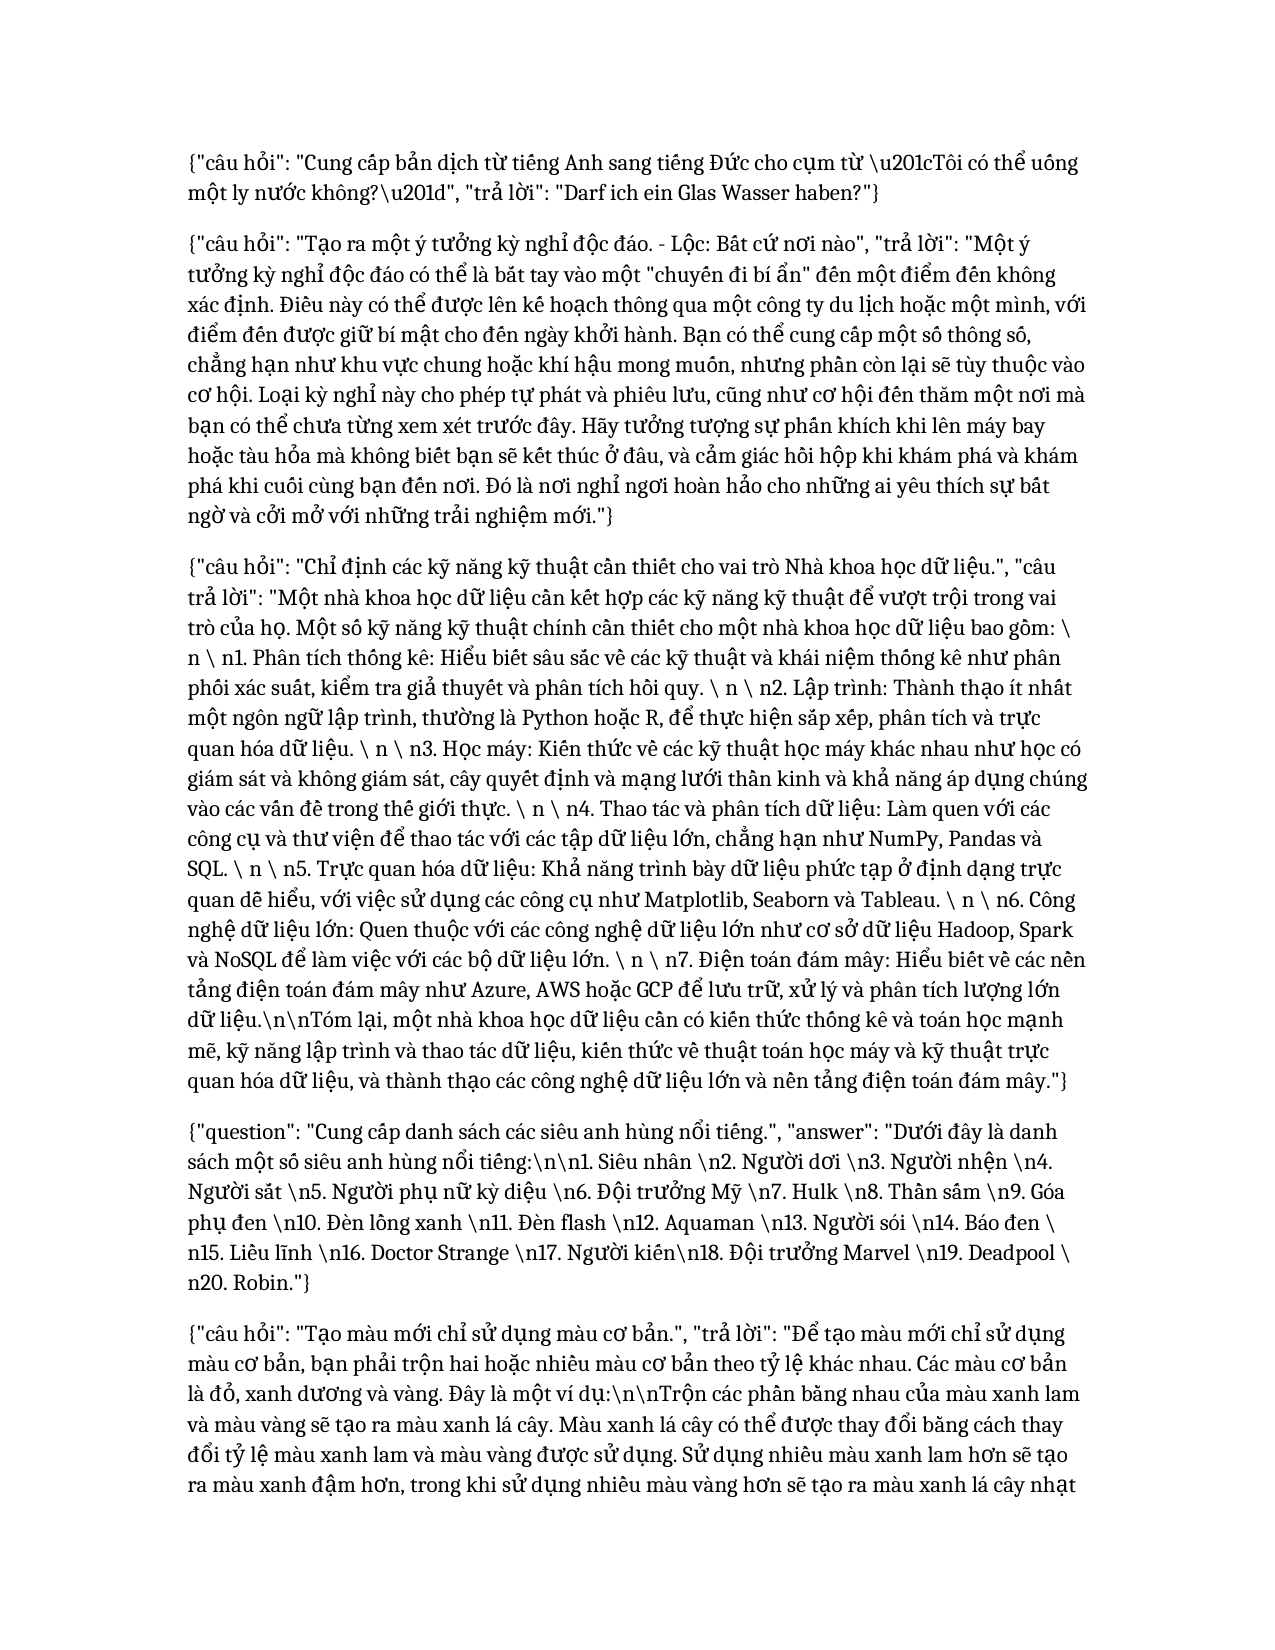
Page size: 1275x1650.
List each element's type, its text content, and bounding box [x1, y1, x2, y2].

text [187, 1321, 1087, 1498]
text {"question": "Cung cấp danh sách các siêu anh hùng nổi tiếng.", "answer": "Dưới đây là danh sách một số siêu anh hùng nổi tiếng:\n\n1. Siêu nhân \n2. Người dơi \n3. Người nhện \n4. Người sắt \n5. Người phụ nữ kỳ diệu \n6. Đội trưởng Mỹ \n7. Hulk \n8. Thần sấm \n9. Góa phụ đen \n10. Đèn lồng xanh \n11. Đèn flash \n12. Aquaman \n13. Người sói \n14. Báo đen \n15. Liều lĩnh \n16. Doctor Strange \n17. Người kiến\n18. Đội trưởng Marvel \n19. Deadpool \n20. Robin."} [187, 1119, 1087, 1296]
text {"câu hỏi": "Tạo ra một ý tưởng kỳ nghỉ độc đáo. - Lộc: Bất cứ nơi nào", "trả lời": "Một ý tưởng kỳ nghỉ độc đáo có thể là bắt tay vào một "chuyến đi bí ẩn" đến một điểm đến không xác định. Điều này có thể được lên kế hoạch thông qua một công ty du lịch hoặc một mình, với điểm đến được giữ bí mật cho đến ngày khởi hành. Bạn có thể cung cấp một số thông số, chẳng hạn như khu vực chung hoặc khí hậu mong muốn, nhưng phần còn lại sẽ tùy thuộc vào cơ hội. Loại kỳ nghỉ này cho phép tự phát và phiêu lưu, cũng như cơ hội đến thăm một nơi mà bạn có thể chưa từng xem xét trước đây. Hãy tưởng tượng sự phấn khích khi lên máy bay hoặc tàu hỏa mà không biết bạn sẽ kết thúc ở đâu, và cảm giác hồi hộp khi khám phá và khám phá khi cuối cùng bạn đến nơi. Đó là nơi nghỉ ngơi hoàn hảo cho những ai yêu thích sự bất ngờ và cởi mở với những trải nghiệm mới."} [187, 231, 1087, 529]
text {"câu hỏi": "Cung cấp bản dịch từ tiếng Anh sang tiếng Đức cho cụm từ \u201cTôi có thể uống một ly nước không?\u201d", "trả lời": "Darf ich ein Glas Wasser haben?"} [187, 150, 1087, 207]
text {"câu hỏi": "Chỉ định các kỹ năng kỹ thuật cần thiết cho vai trò Nhà khoa học dữ liệu.", "câu trả lời": "Một nhà khoa học dữ liệu cần kết hợp các kỹ năng kỹ thuật để vượt trội trong vai trò của họ. Một số kỹ năng kỹ thuật chính cần thiết cho một nhà khoa học dữ liệu bao gồm: \ n \ n1. Phân tích thống kê: Hiểu biết sâu sắc về các kỹ thuật và khái niệm thống kê như phân phối xác suất, kiểm tra giả thuyết và phân tích hồi quy. \ n \ n2. Lập trình: Thành thạo ít nhất một ngôn ngữ lập trình, thường là Python hoặc R, để thực hiện sắp xếp, phân tích và trực quan hóa dữ liệu. \ n \ n3. Học máy: Kiến thức về các kỹ thuật học máy khác nhau như học có giám sát và không giám sát, cây quyết định và mạng lưới thần kinh và khả năng áp dụng chúng vào các vấn đề trong thế giới thực. \ n \ n4. Thao tác và phân tích dữ liệu: Làm quen với các công cụ và thư viện để thao tác với các tập dữ liệu lớn, chẳng hạn như NumPy, Pandas và SQL. \ n \ n5. Trực quan hóa dữ liệu: Khả năng trình bày dữ liệu phức tạp ở định dạng trực quan dễ hiểu, với việc sử dụng các công cụ như Matplotlib, Seaborn và Tableau. \ n \ n6. Công nghệ dữ liệu lớn: Quen thuộc với các công nghệ dữ liệu lớn như cơ sở dữ liệu Hadoop, Spark và NoSQL để làm việc với các bộ dữ liệu lớn. \ n \ n7. Điện toán đám mây: Hiểu biết về các nền tảng điện toán đám mây như Azure, AWS hoặc GCP để lưu trữ, xử lý và phân tích lượng lớn dữ liệu.\n\nTóm lại, một nhà khoa học dữ liệu cần có kiến thức thống kê và toán học mạnh mẽ, kỹ năng lập trình và thao tác dữ liệu, kiến thức về thuật toán học máy và kỹ thuật trực quan hóa dữ liệu, và thành thạo các công nghệ dữ liệu lớn và nền tảng điện toán đám mây."} [187, 554, 1087, 1094]
